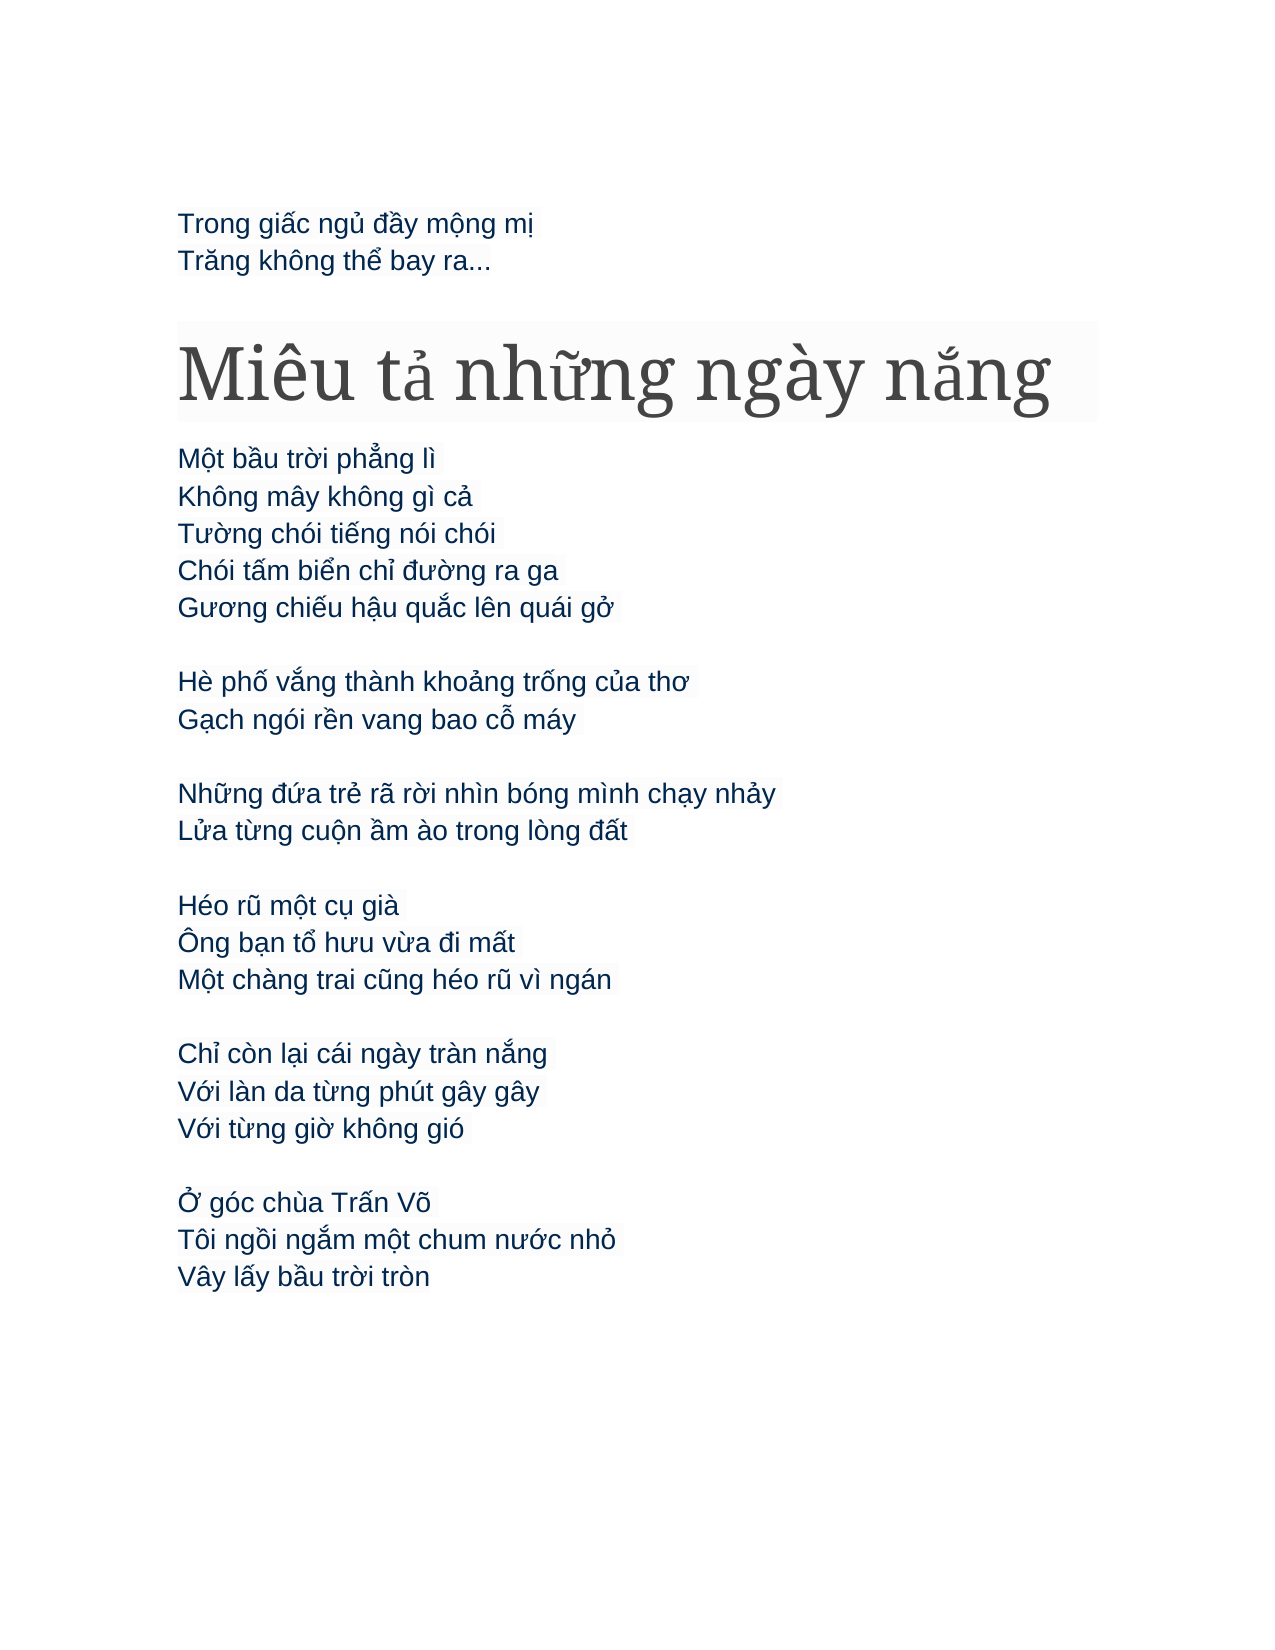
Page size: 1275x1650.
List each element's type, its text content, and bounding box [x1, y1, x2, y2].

subtitle Miêu tả những ngày nắng [177, 321, 1098, 422]
text Một bầu trời phẳng lì Không mây không gì cả Tường chói tiếng nói chói Chói tấm biển chỉ đường ra ga Gương chiếu hậu quắc lên quái gở Hè phố vắng thành khoảng trống của thơ Gạch ngói rền vang bao cỗ máy Những đứa trẻ rã rời nhìn bóng mình chạy nhảy Lửa từng cuộn ầm ào trong lòng đất Héo rũ một cụ già Ông bạn tổ hưu vừa đi mất Một chàng trai cũng héo rũ vì ngán Chỉ còn lại cái ngày tràn nắng Với làn da từng phút gây gây Với từng giờ không gió Ở góc chùa Trấn Võ Tôi ngồi ngắm một chum nước nhỏ Vây lấy bầu trời tròn [177, 442, 1098, 1293]
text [177, 207, 1098, 276]
